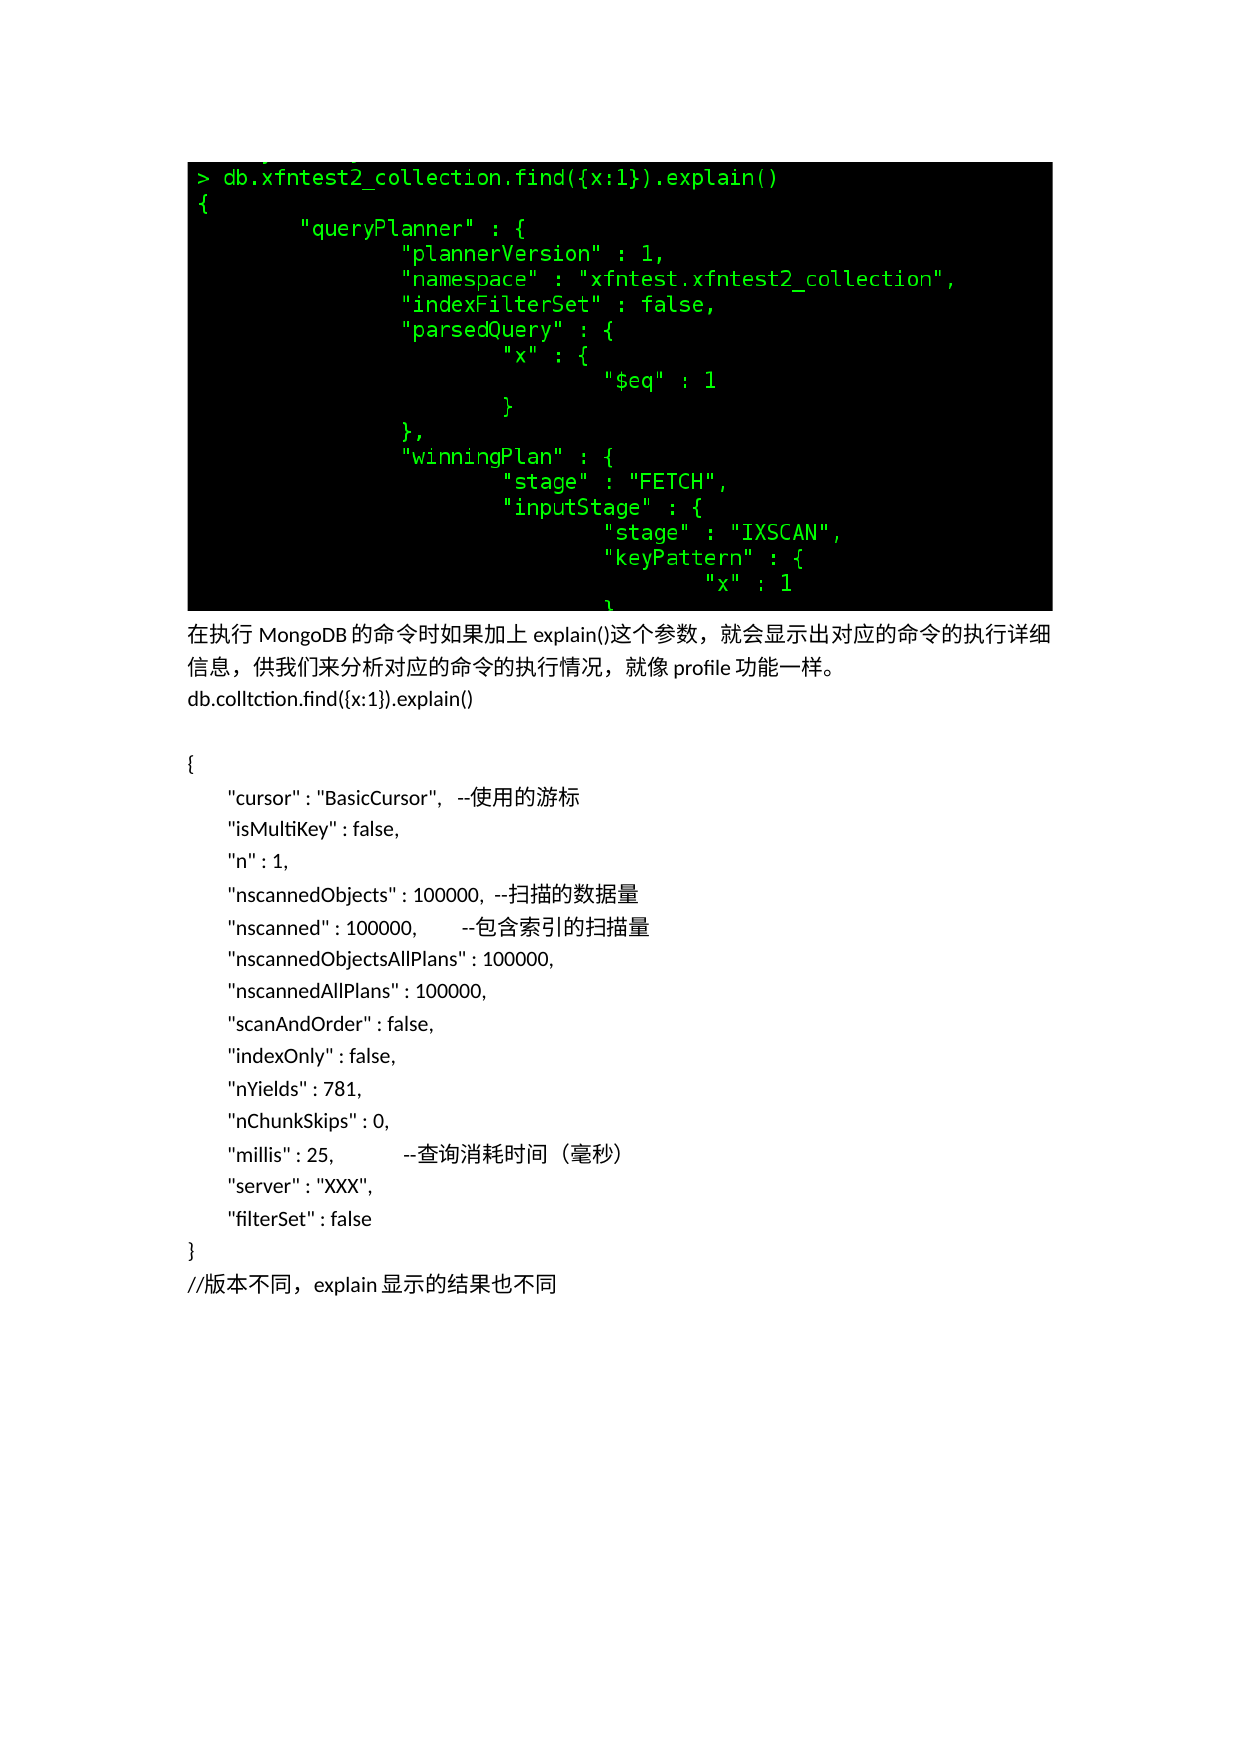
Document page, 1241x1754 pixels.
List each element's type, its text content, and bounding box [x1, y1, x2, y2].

text "nYields" : 781, [187, 1072, 1053, 1104]
picture [187, 162, 1053, 611]
text "isMultiKey" : false, [187, 812, 1053, 844]
text "indexOnly" : false, [187, 1039, 1053, 1072]
text "nChunkSkips" : 0, [187, 1104, 1053, 1137]
text "nscannedObjectsAllPlans" : 100000, [187, 942, 1053, 974]
text "nscannedObjects" : 100000, --扫描的数据量 [187, 877, 1053, 909]
text "nscannedAllPlans" : 100000, [187, 974, 1053, 1007]
text "cursor" : "BasicCursor", --使用的游标 [187, 779, 1053, 812]
text "scanAndOrder" : false, [187, 1007, 1053, 1039]
text //版本不同，explain显示的结果也不同 [187, 1267, 1053, 1299]
text "millis" : 25, --查询消耗时间（毫秒） [187, 1137, 1053, 1169]
text { [187, 747, 1053, 779]
text "filterSet" : false [187, 1202, 1053, 1234]
text "n" : 1, [187, 844, 1053, 877]
text "nscanned" : 100000, --包含索引的扫描量 [187, 909, 1053, 942]
text 在执行MongoDB的命令时如果加上explain()这个参数，就会显示出对应的命令的执行详细信息，供我们来分析对应的命令的执行情况，就像profile功能一样。 [187, 617, 1053, 682]
text db.colltction.find({x:1}).explain() [187, 682, 1053, 714]
text "server" : "XXX", [187, 1169, 1053, 1202]
text } [187, 1234, 1053, 1267]
